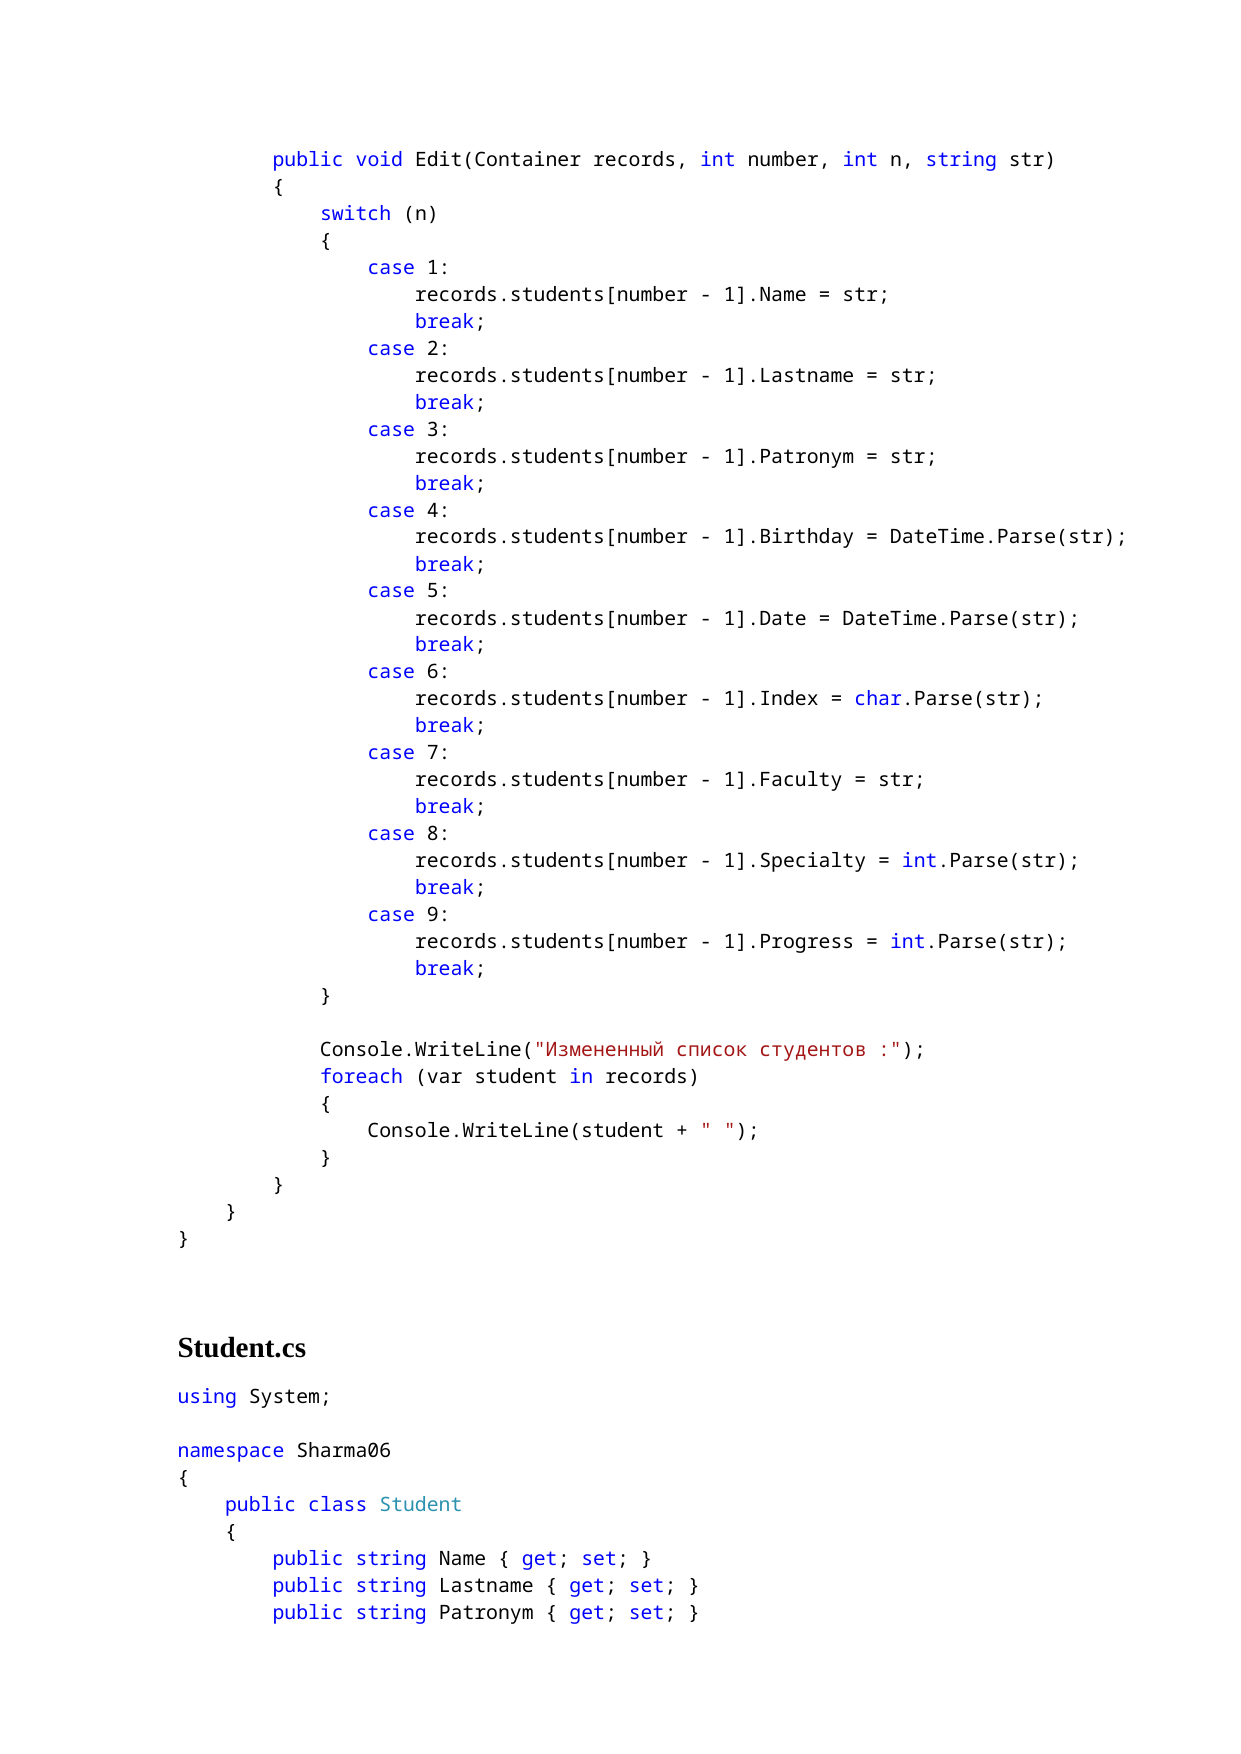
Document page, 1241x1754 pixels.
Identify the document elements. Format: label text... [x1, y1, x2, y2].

text Student.cs [177, 1330, 1152, 1364]
text using System; [177, 1383, 1152, 1409]
text } [177, 1197, 1152, 1224]
text public void Edit(Container records, int number, int n, string str) [177, 145, 1152, 172]
text { [177, 1517, 1152, 1544]
text public string Lastname { get; set; } [177, 1571, 1152, 1598]
text foreach (var student in records) [177, 1062, 1152, 1089]
text records.students[number - 1].Faculty = str; [177, 766, 1152, 793]
text switch (n) [177, 199, 1152, 226]
text } [177, 1143, 1152, 1170]
text public class Student [177, 1491, 1152, 1517]
text { [177, 226, 1152, 253]
text records.students[number - 1].Progress = int.Parse(str); [177, 927, 1152, 954]
text break; [177, 954, 1152, 981]
text } [177, 981, 1152, 1008]
text public string Name { get; set; } [177, 1544, 1152, 1571]
text records.students[number - 1].Lastname = str; [177, 361, 1152, 388]
text case 2: [177, 334, 1152, 361]
text records.students[number - 1].Birthday = DateTime.Parse(str); [177, 523, 1152, 550]
text Console.WriteLine(student + " "); [177, 1116, 1152, 1143]
text } [177, 1224, 1152, 1251]
text namespace Sharma06 [177, 1437, 1152, 1463]
text records.students[number - 1].Index = char.Parse(str); [177, 685, 1152, 712]
text break; [177, 631, 1152, 658]
text public string Patronym { get; set; } [177, 1598, 1152, 1625]
text records.students[number - 1].Patronym = str; [177, 442, 1152, 469]
text case 6: [177, 658, 1152, 685]
text records.students[number - 1].Specialty = int.Parse(str); [177, 847, 1152, 873]
text break; [177, 307, 1152, 334]
text } [177, 1170, 1152, 1197]
text break; [177, 469, 1152, 496]
text break; [177, 873, 1152, 901]
text records.students[number - 1].Date = DateTime.Parse(str); [177, 604, 1152, 631]
text break; [177, 712, 1152, 739]
text case 9: [177, 901, 1152, 927]
text { [177, 172, 1152, 199]
text case 1: [177, 253, 1152, 280]
text Console.WriteLine("Измененный список студентов :"); [177, 1035, 1152, 1062]
text { [177, 1089, 1152, 1116]
text break; [177, 550, 1152, 577]
text case 3: [177, 415, 1152, 442]
text case 5: [177, 577, 1152, 604]
text case 4: [177, 496, 1152, 523]
text case 8: [177, 819, 1152, 847]
text break; [177, 388, 1152, 415]
text records.students[number - 1].Name = str; [177, 280, 1152, 307]
text { [177, 1463, 1152, 1491]
text break; [177, 793, 1152, 819]
text case 7: [177, 739, 1152, 766]
